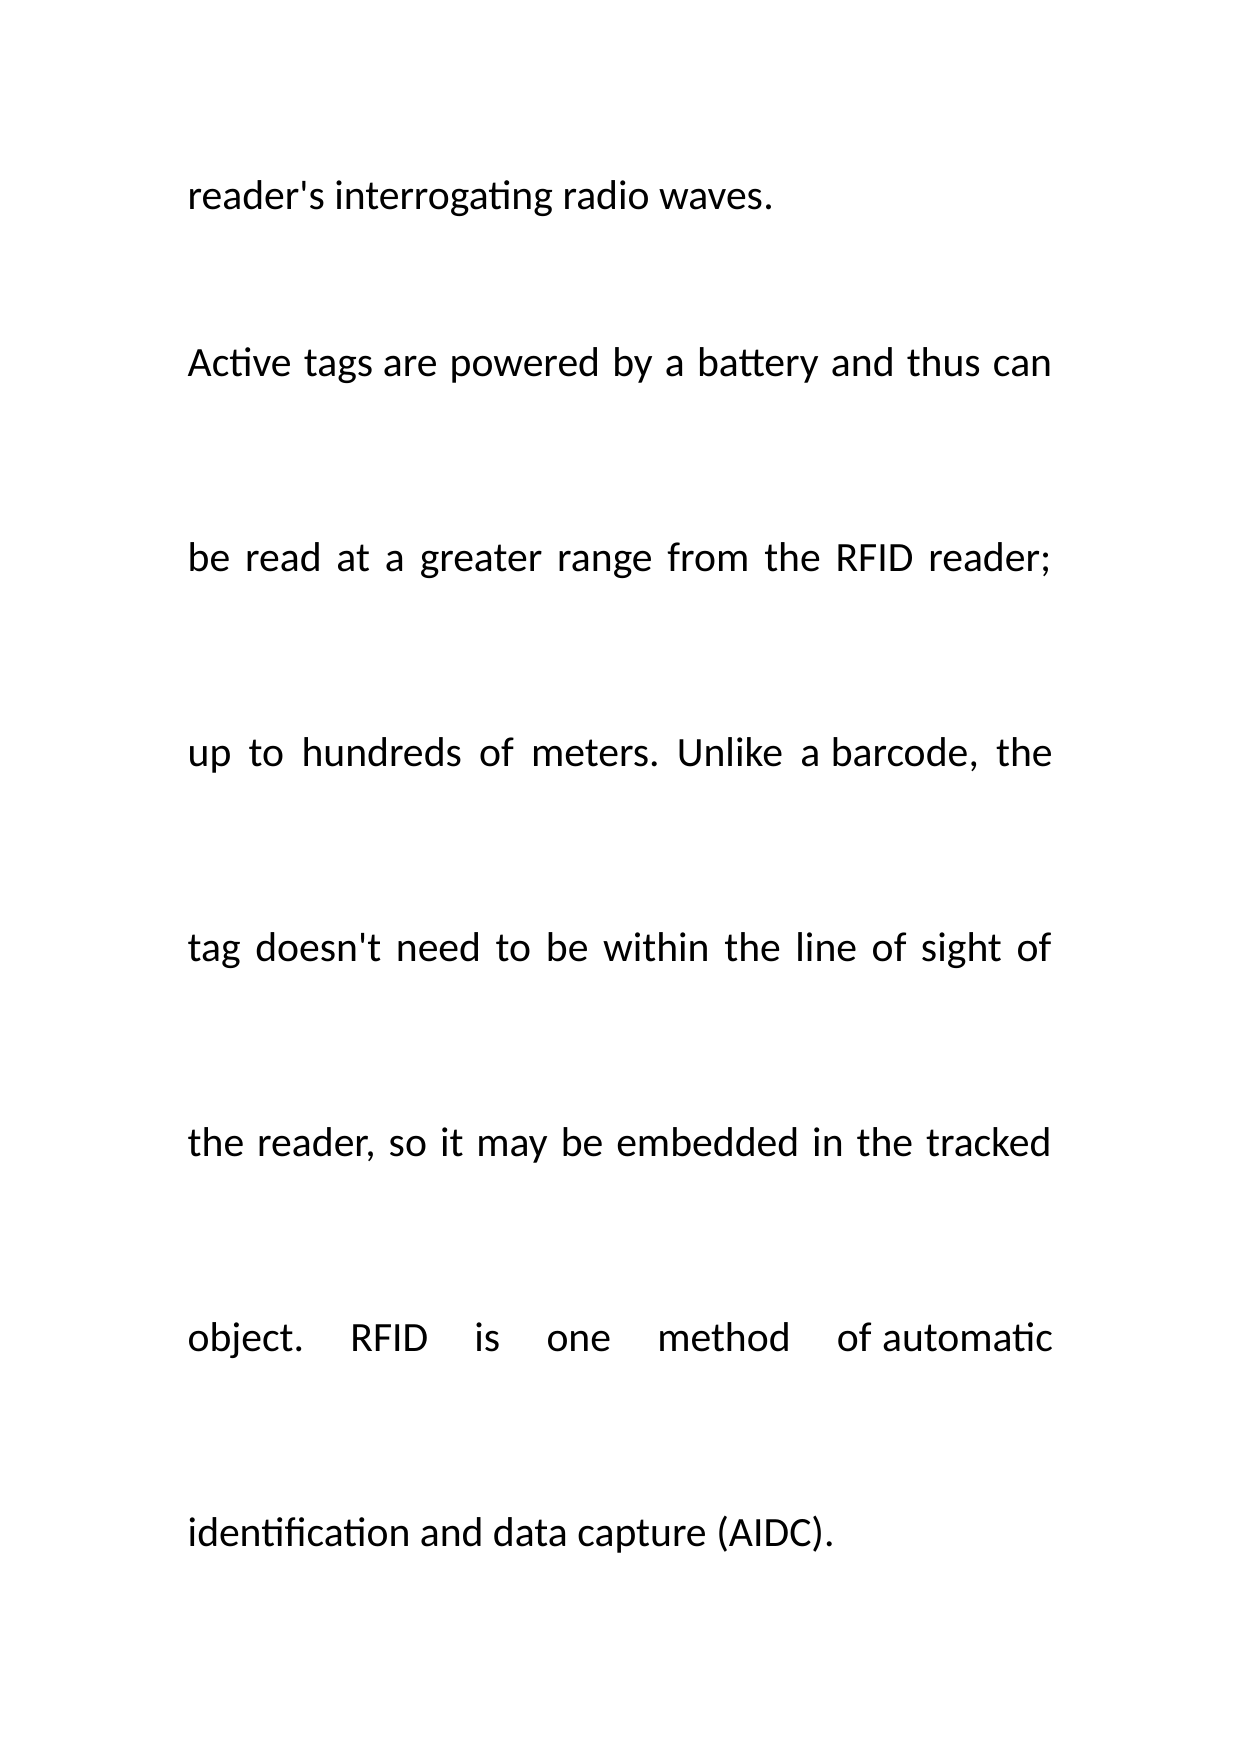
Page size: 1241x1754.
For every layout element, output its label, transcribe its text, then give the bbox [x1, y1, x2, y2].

text Active tags are powered by a battery and thus can be read at a greater range from the RFID reader; up to hundreds of meters. Unlike a barcode, the tag doesn't need to be within the line of sight of the reader, so it may be embedded in the tracked object. RFID is one method of automatic identification and data capture (AIDC). [187, 329, 1053, 1564]
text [187, 162, 1053, 227]
